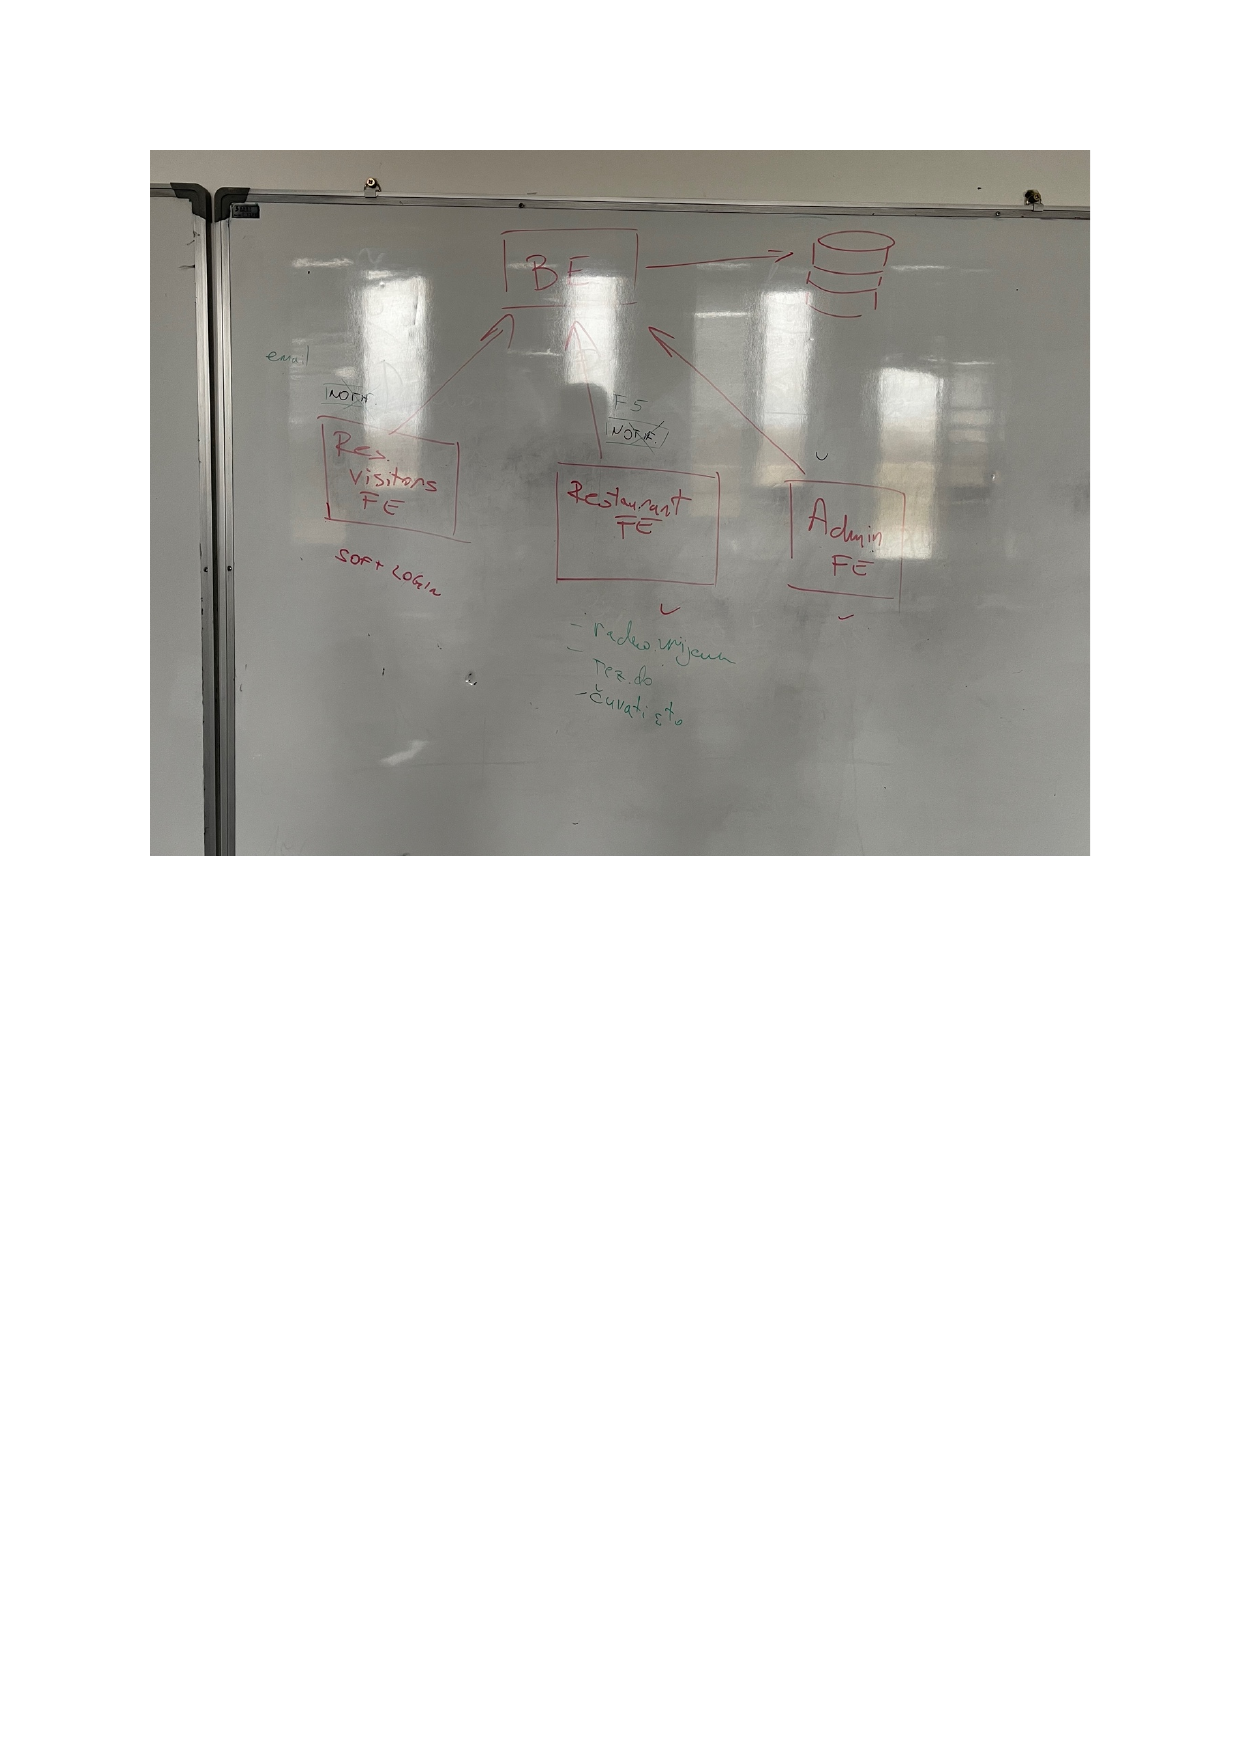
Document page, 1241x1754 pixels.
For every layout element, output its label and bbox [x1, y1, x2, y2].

picture [150, 150, 1091, 856]
